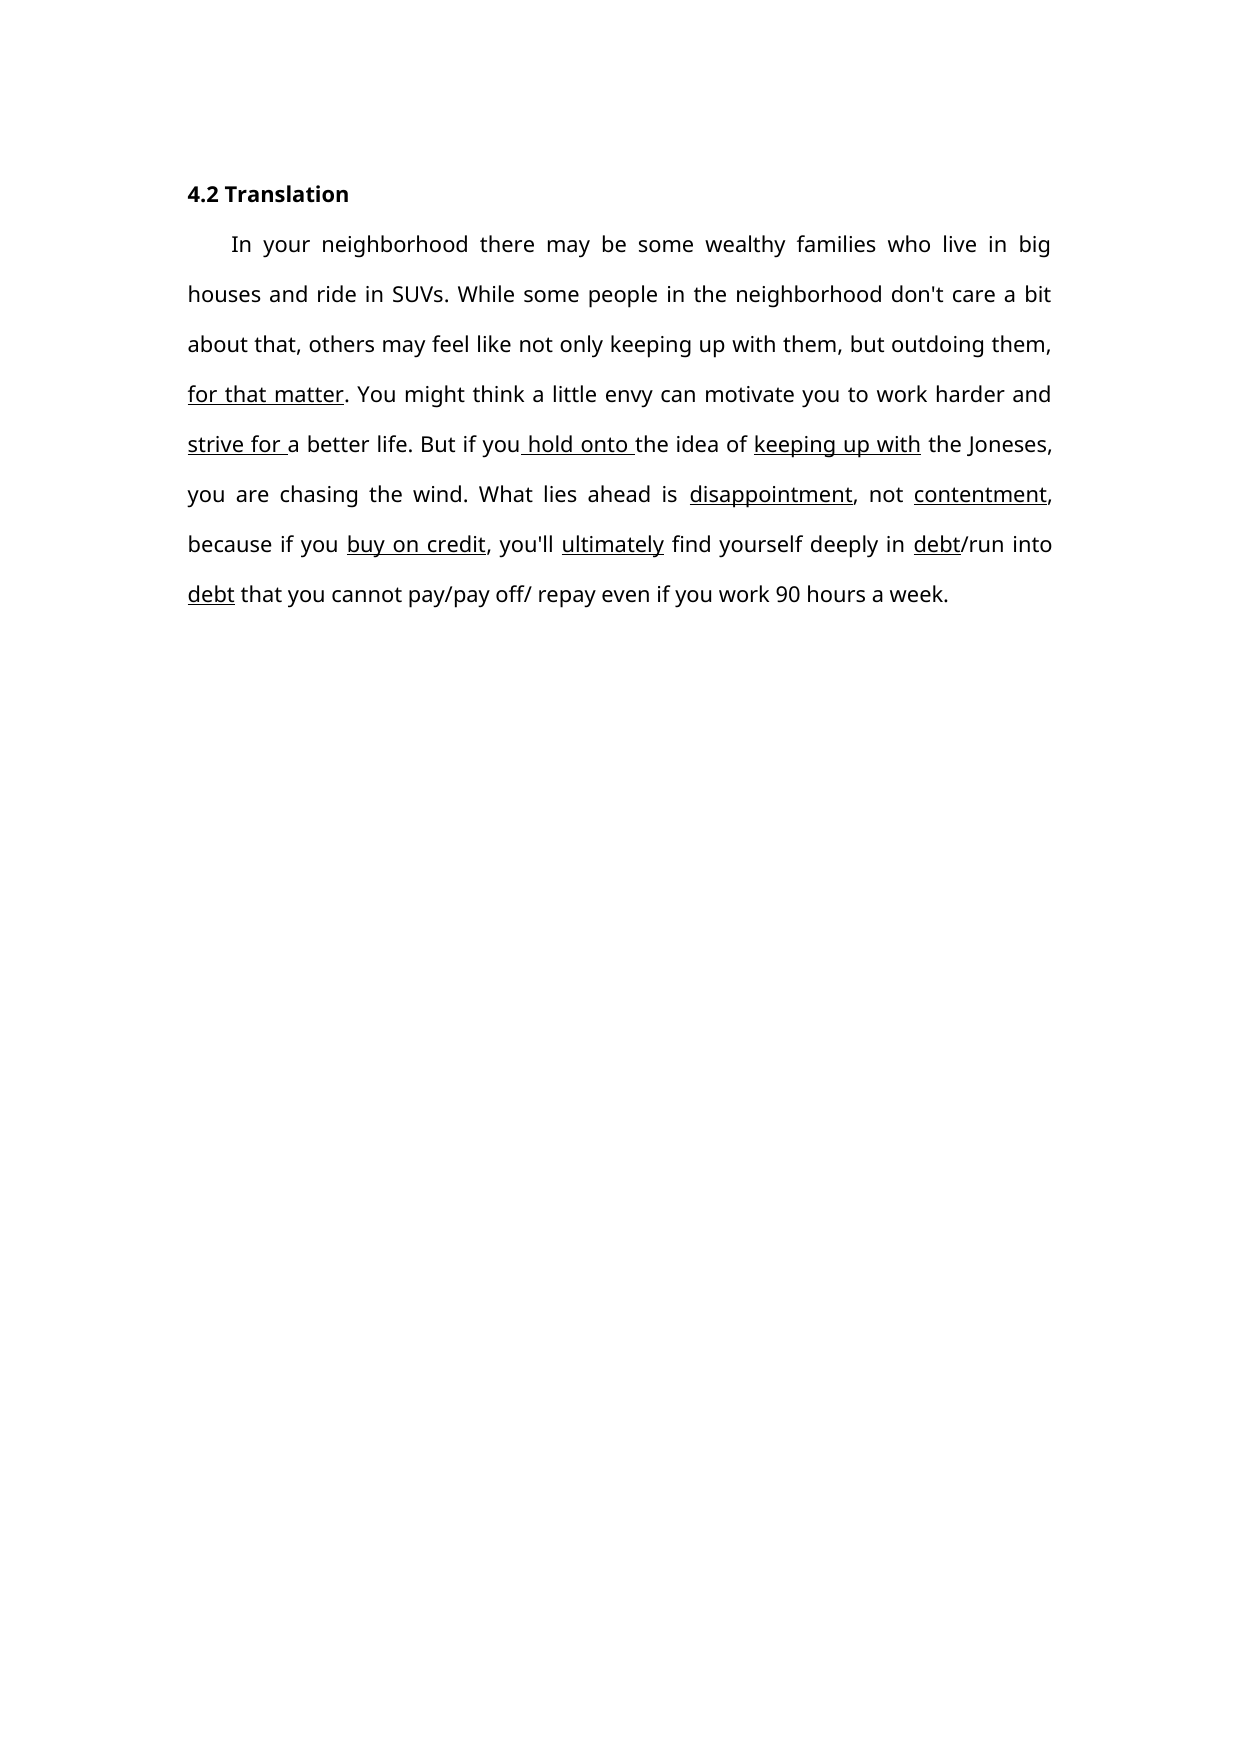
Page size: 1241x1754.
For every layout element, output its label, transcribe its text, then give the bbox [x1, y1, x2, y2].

text 4.2 Translation [187, 162, 1053, 212]
text In your neighborhood there may be some wealthy families who live in big houses and ride in SUVs. While some people in the neighborhood don't care a bit about that, others may feel like not only keeping up with them, but outdoing them, for that matter. You might think a little envy can motivate you to work harder and strive for a better life. But if you hold onto the idea of keeping up with the Joneses, you are chasing the wind. What lies ahead is disappointment, not contentment, because if you buy on credit, you'll ultimately find yourself deeply in debt/run into debt that you cannot pay/pay off/ repay even if you work 90 hours a week. [187, 212, 1053, 612]
